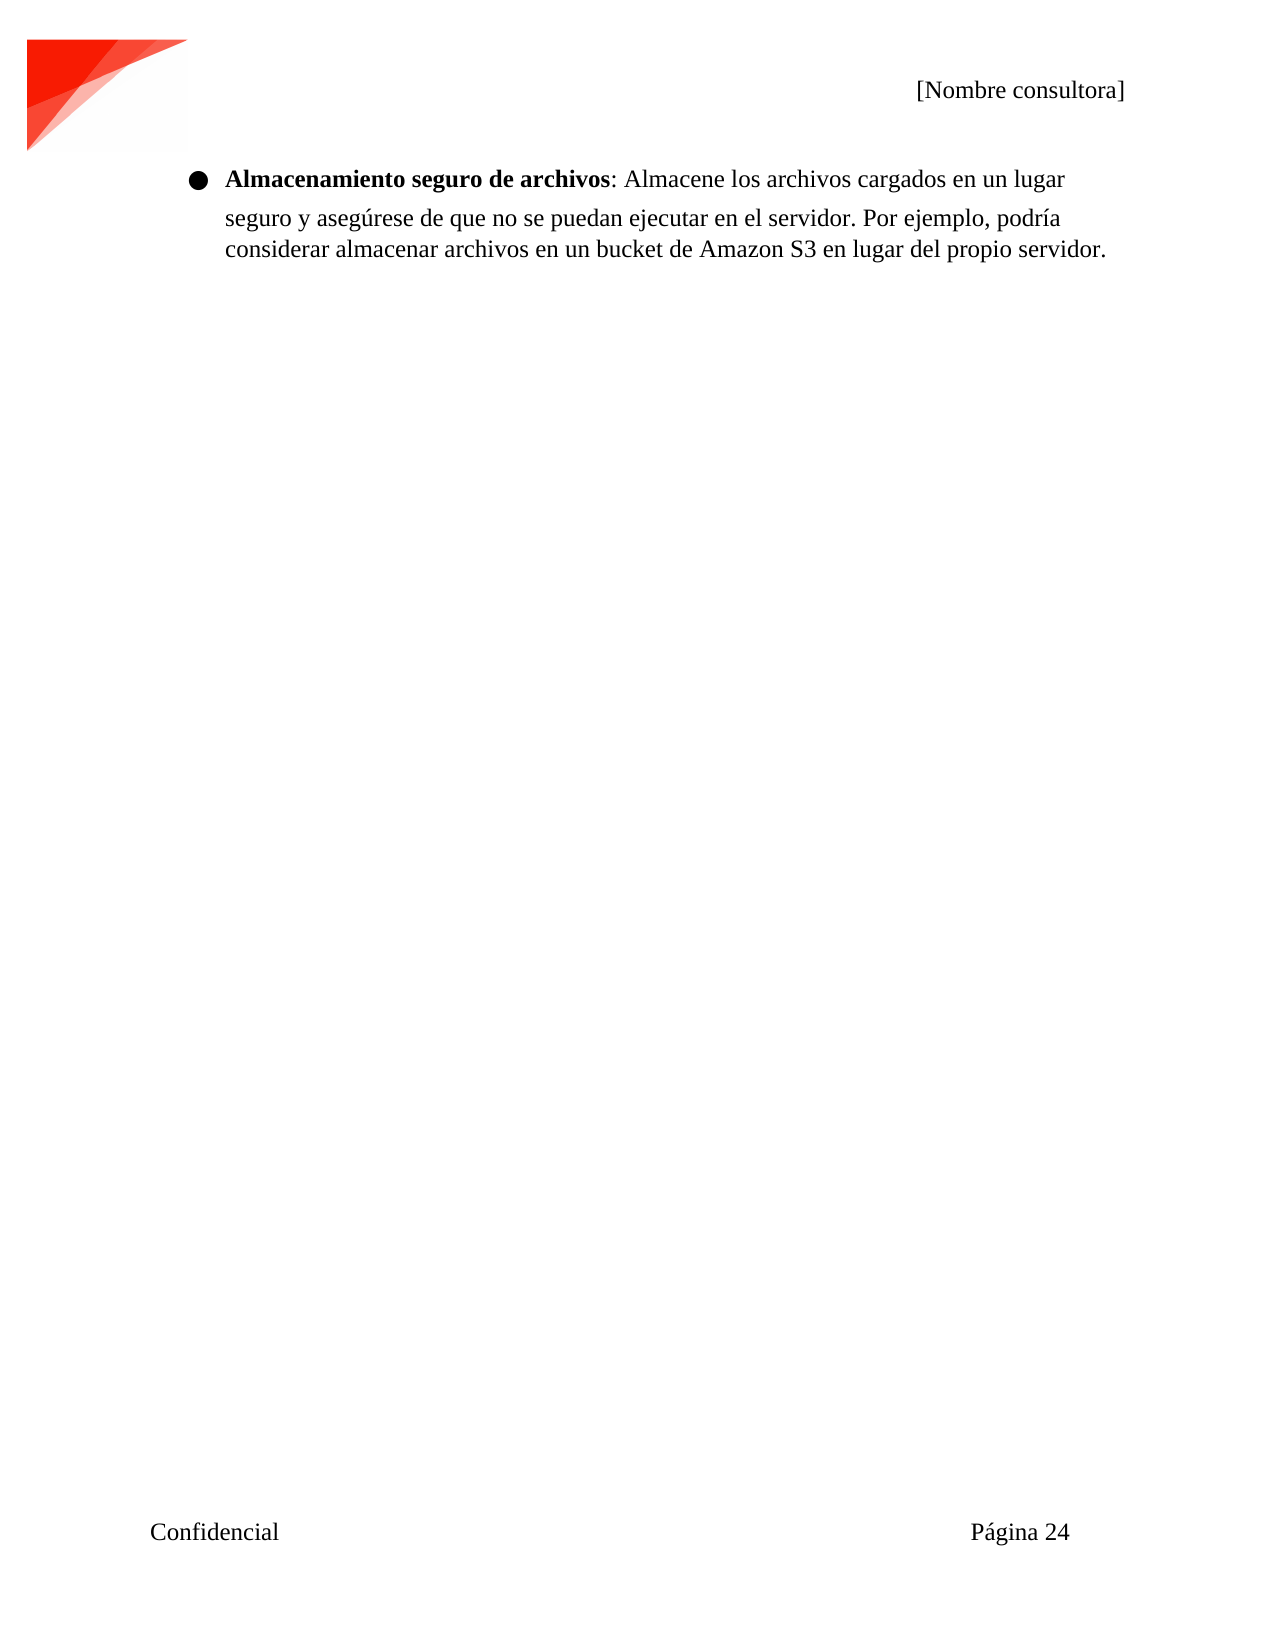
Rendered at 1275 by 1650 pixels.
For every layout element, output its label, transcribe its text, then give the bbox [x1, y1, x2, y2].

picture [27, 39, 189, 152]
list Almacenamiento seguro de archivos: Almacene los archivos cargados en un lugar seguro y asegúrese de que no se puedan ejecutar en el servidor. Por ejemplo, podría considerar almacenar archivos en un bucket de Amazon S3 en lugar del propio servidor. [187, 150, 1125, 263]
